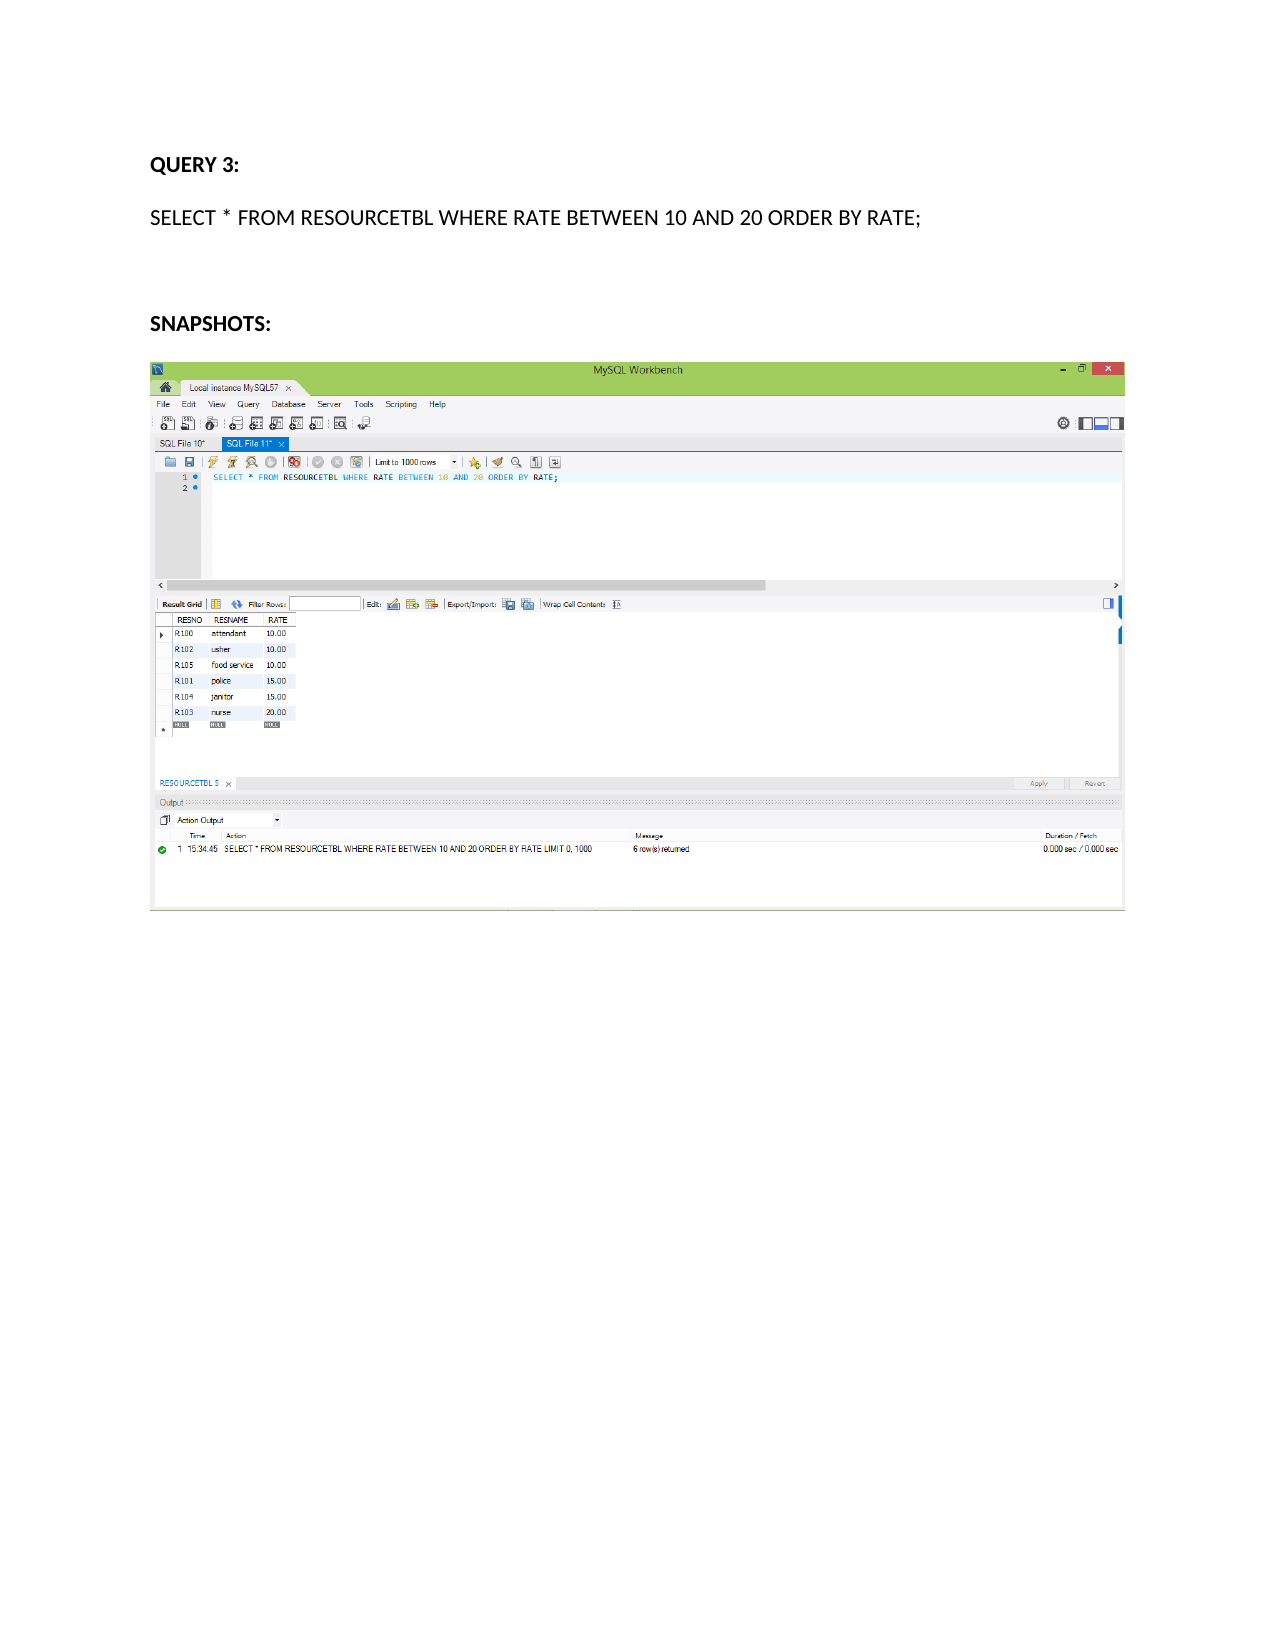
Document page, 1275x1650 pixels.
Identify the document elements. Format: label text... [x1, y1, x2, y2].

picture [150, 362, 1125, 911]
text QUERY 3: [150, 150, 1125, 178]
text SELECT * FROM RESOURCETBL WHERE RATE BETWEEN 10 AND 20 ORDER BY RATE; [150, 203, 1125, 231]
text SNAPSHOTS: [150, 309, 1125, 337]
